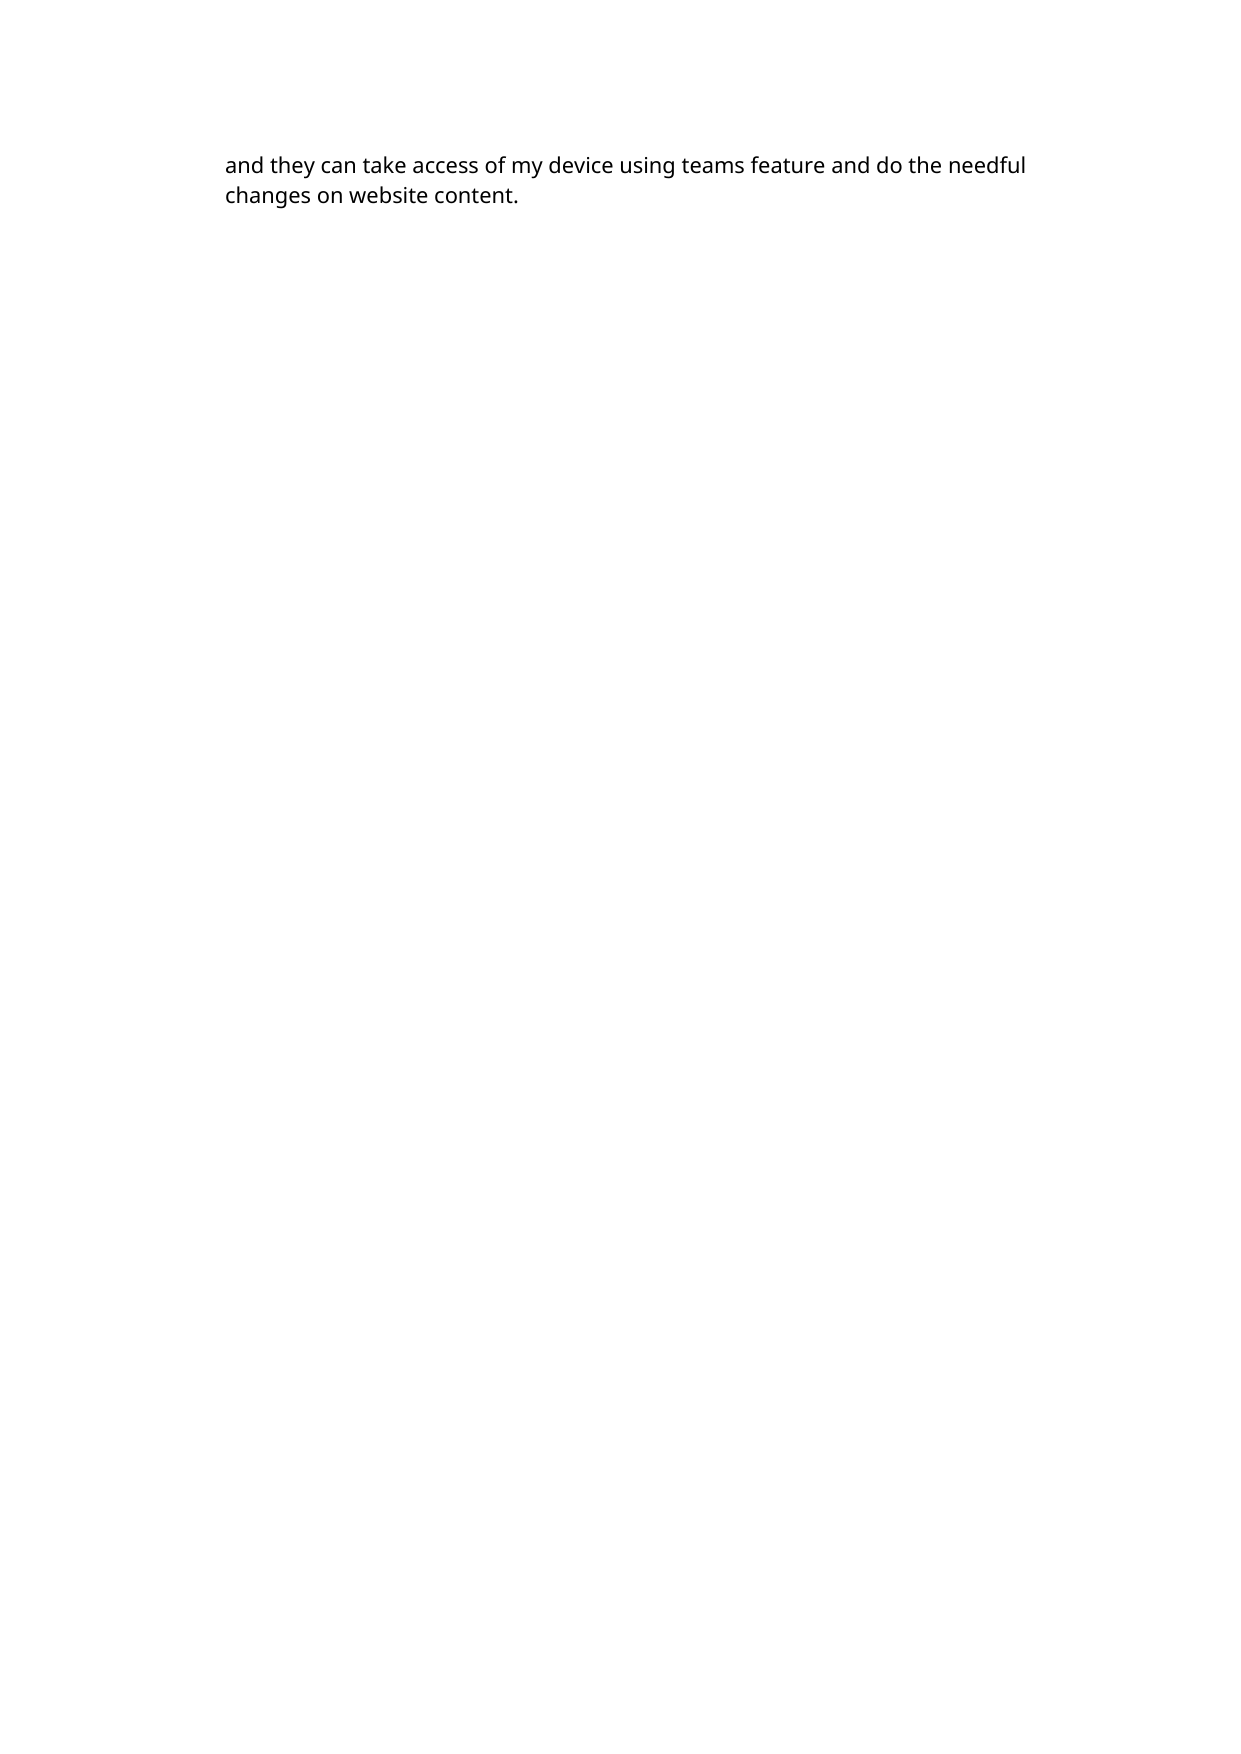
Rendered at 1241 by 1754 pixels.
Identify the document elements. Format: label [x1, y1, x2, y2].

list [187, 150, 1090, 209]
